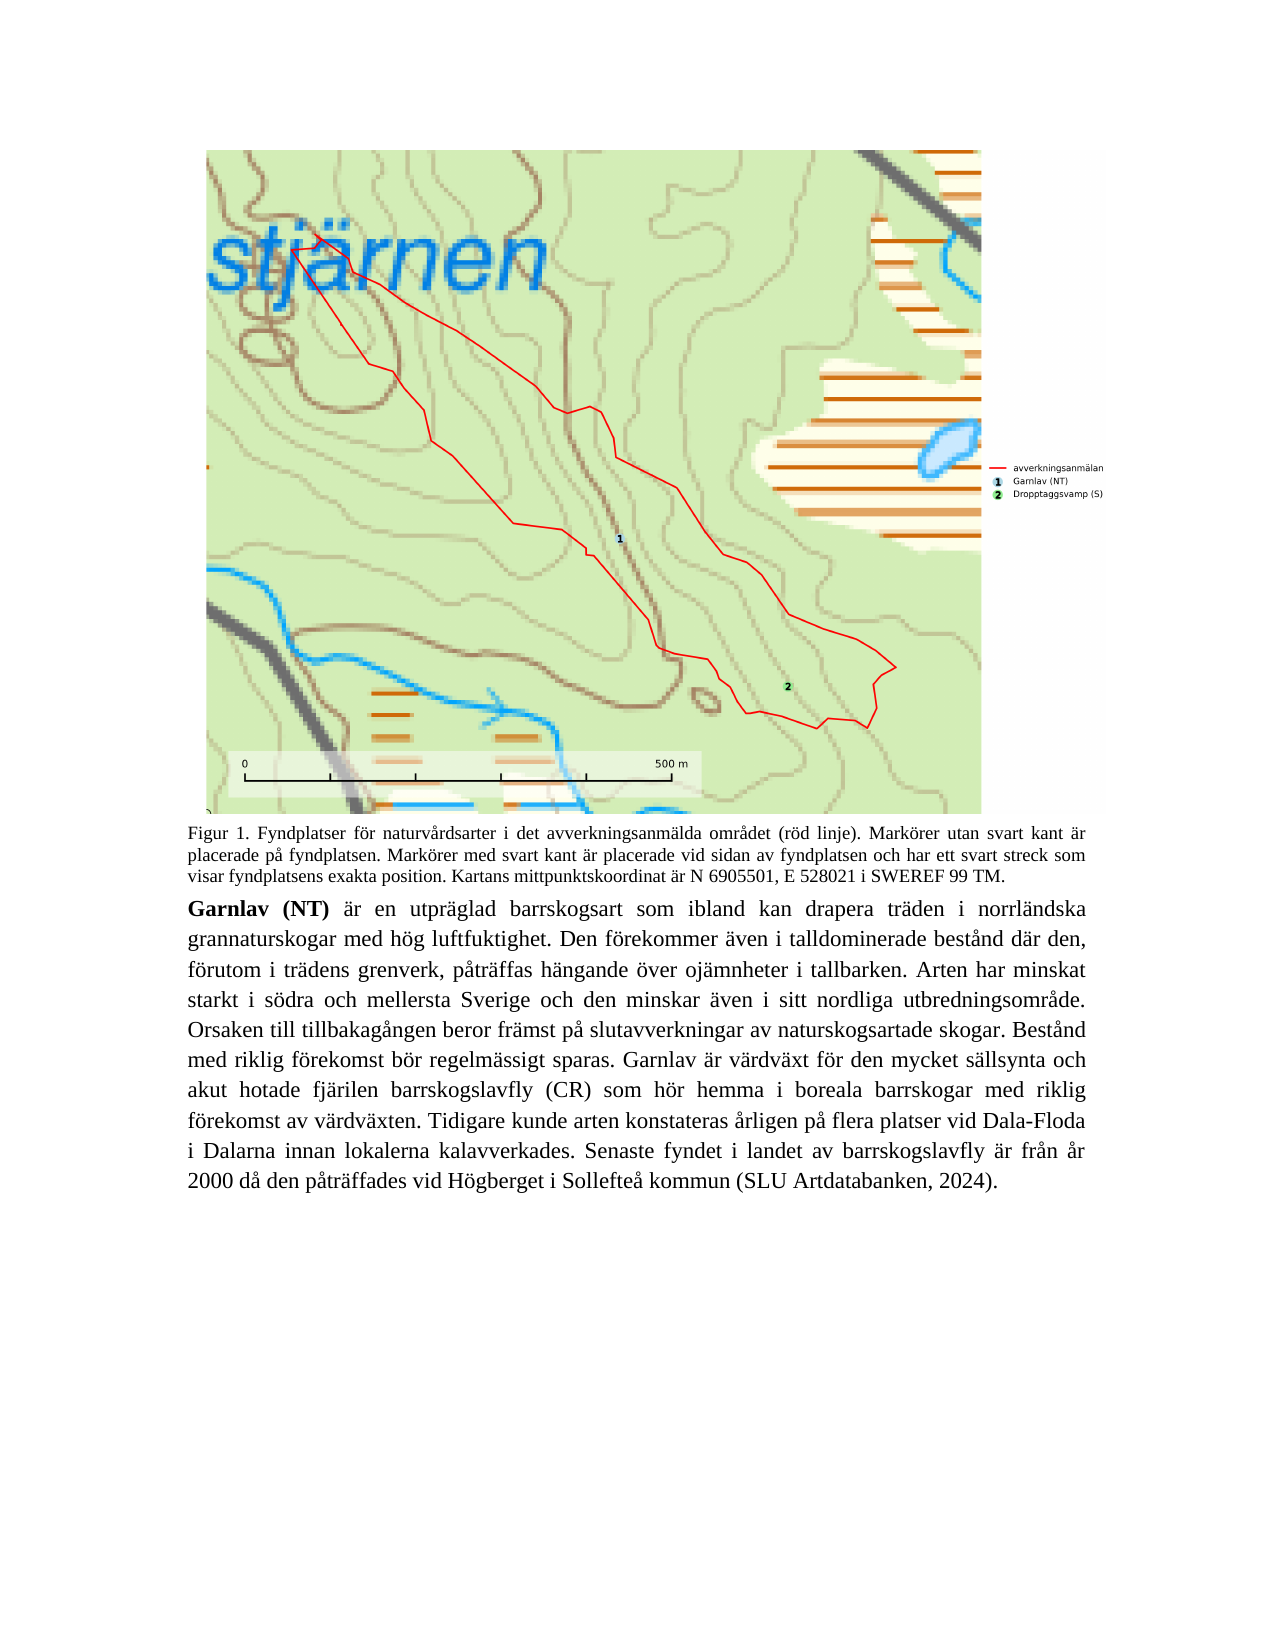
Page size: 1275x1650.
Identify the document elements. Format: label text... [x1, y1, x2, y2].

text Garnlav (NT) är en utpräglad barrskogsart som ibland kan drapera träden i norrländska grannaturskogar med hög luftfuktighet. Den förekommer även i talldominerade bestånd där den, förutom i trädens grenverk, påträffas hängande över ojämnheter i tallbarken. Arten har minskat starkt i södra och mellersta Sverige och den minskar även i sitt nordliga utbredningsområde. Orsaken till tillbakagången beror främst på slutavverkningar av naturskogsartade skogar. Bestånd med riklig förekomst bör regelmässigt sparas. Garnlav är värdväxt för den mycket sällsynta och akut hotade fjärilen barrskogslavfly (CR) som hör hemma i boreala barrskogar med riklig förekomst av värdväxten. Tidigare kunde arten konstateras årligen på flera platser vid Dala-Floda i Dalarna innan lokalerna kalavverkades. Senaste fyndet i landet av barrskogslavfly är från år 2000 då den påträffades vid Högberget i Sollefteå kommun (SLU Artdatabanken, 2024). [187, 895, 1087, 1193]
text Figur 1. Fyndplatser för naturvårdsarter i det avverkningsanmälda området (röd linje). Markörer utan svart kant är placerade på fyndplatsen. Markörer med svart kant är placerade vid sidan av fyndplatsen och har ett svart streck som visar fyndplatsens exakta position. Kartans mittpunktskoordinat är N 6905501, E 528021 i SWEREF 99 TM. [187, 822, 1087, 887]
picture [206, 150, 1107, 814]
